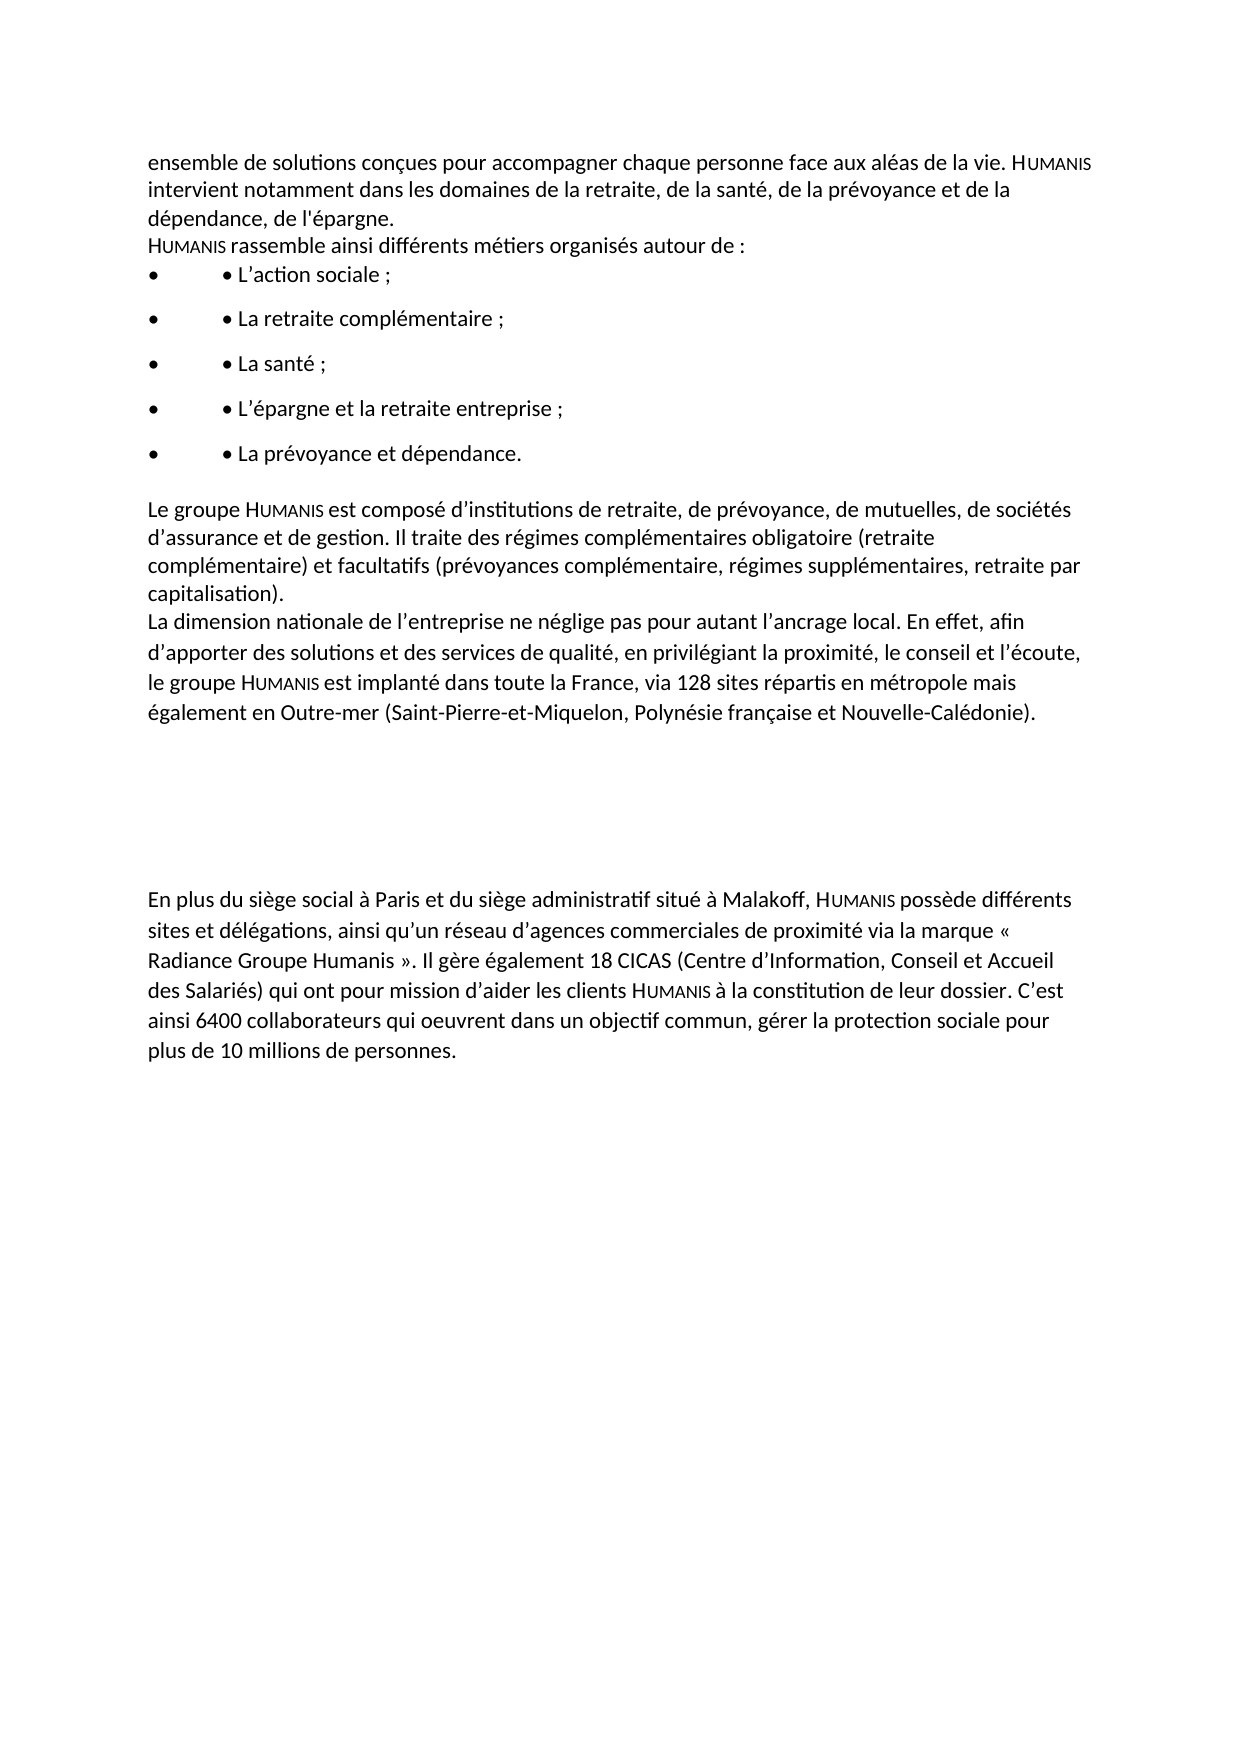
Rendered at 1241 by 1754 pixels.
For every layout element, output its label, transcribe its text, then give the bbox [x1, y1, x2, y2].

list • La santé ; [148, 349, 1093, 377]
text HUMANIS rassemble ainsi différents métiers organisés autour de : [148, 232, 1093, 260]
text Le groupe HUMANIS est composé d’institutions de retraite, de prévoyance, de mutuelles, de sociétés d’assurance et de gestion. Il traite des régimes complémentaires obligatoire (retraite complémentaire) et facultatifs (prévoyances complémentaire, régimes supplémentaires, retraite par capitalisation). [148, 495, 1093, 607]
text En plus du siège social à Paris et du siège administratif situé à Malakoff, HUMANIS possède différents sites et délégations, ainsi qu’un réseau d’agences commerciales de proximité via la marque « Radiance Groupe Humanis ». Il gère également 18 CICAS (Centre d’Information, Conseil et Accueil des Salariés) qui ont pour mission d’aider les clients HUMANIS à la constitution de leur dossier. C’est ainsi 6400 collaborateurs qui oeuvrent dans un objectif commun, gérer la protection sociale pour plus de 10 millions de personnes. [148, 886, 1093, 1064]
list • L’action sociale ; [148, 260, 1093, 288]
text La dimension nationale de l’entreprise ne néglige pas pour autant l’ancrage local. En effet, afin d’apporter des solutions et des services de qualité, en privilégiant la proximité, le conseil et l’écoute, le groupe HUMANIS est implanté dans toute la France, via 128 sites répartis en métropole mais également en Outre-mer (Saint-Pierre-et-Miquelon, Polynésie française et Nouvelle-Calédonie). [148, 607, 1093, 726]
text ensemble de solutions conçues pour accompagner chaque personne face aux aléas de la vie. HUMANIS intervient notamment dans les domaines de la retraite, de la santé, de la prévoyance et de la dépendance, de l'épargne. [148, 148, 1093, 232]
list • L’épargne et la retraite entreprise ; [148, 394, 1093, 422]
list • La prévoyance et dépendance. [148, 439, 1093, 467]
list • La retraite complémentaire ; [148, 304, 1093, 333]
